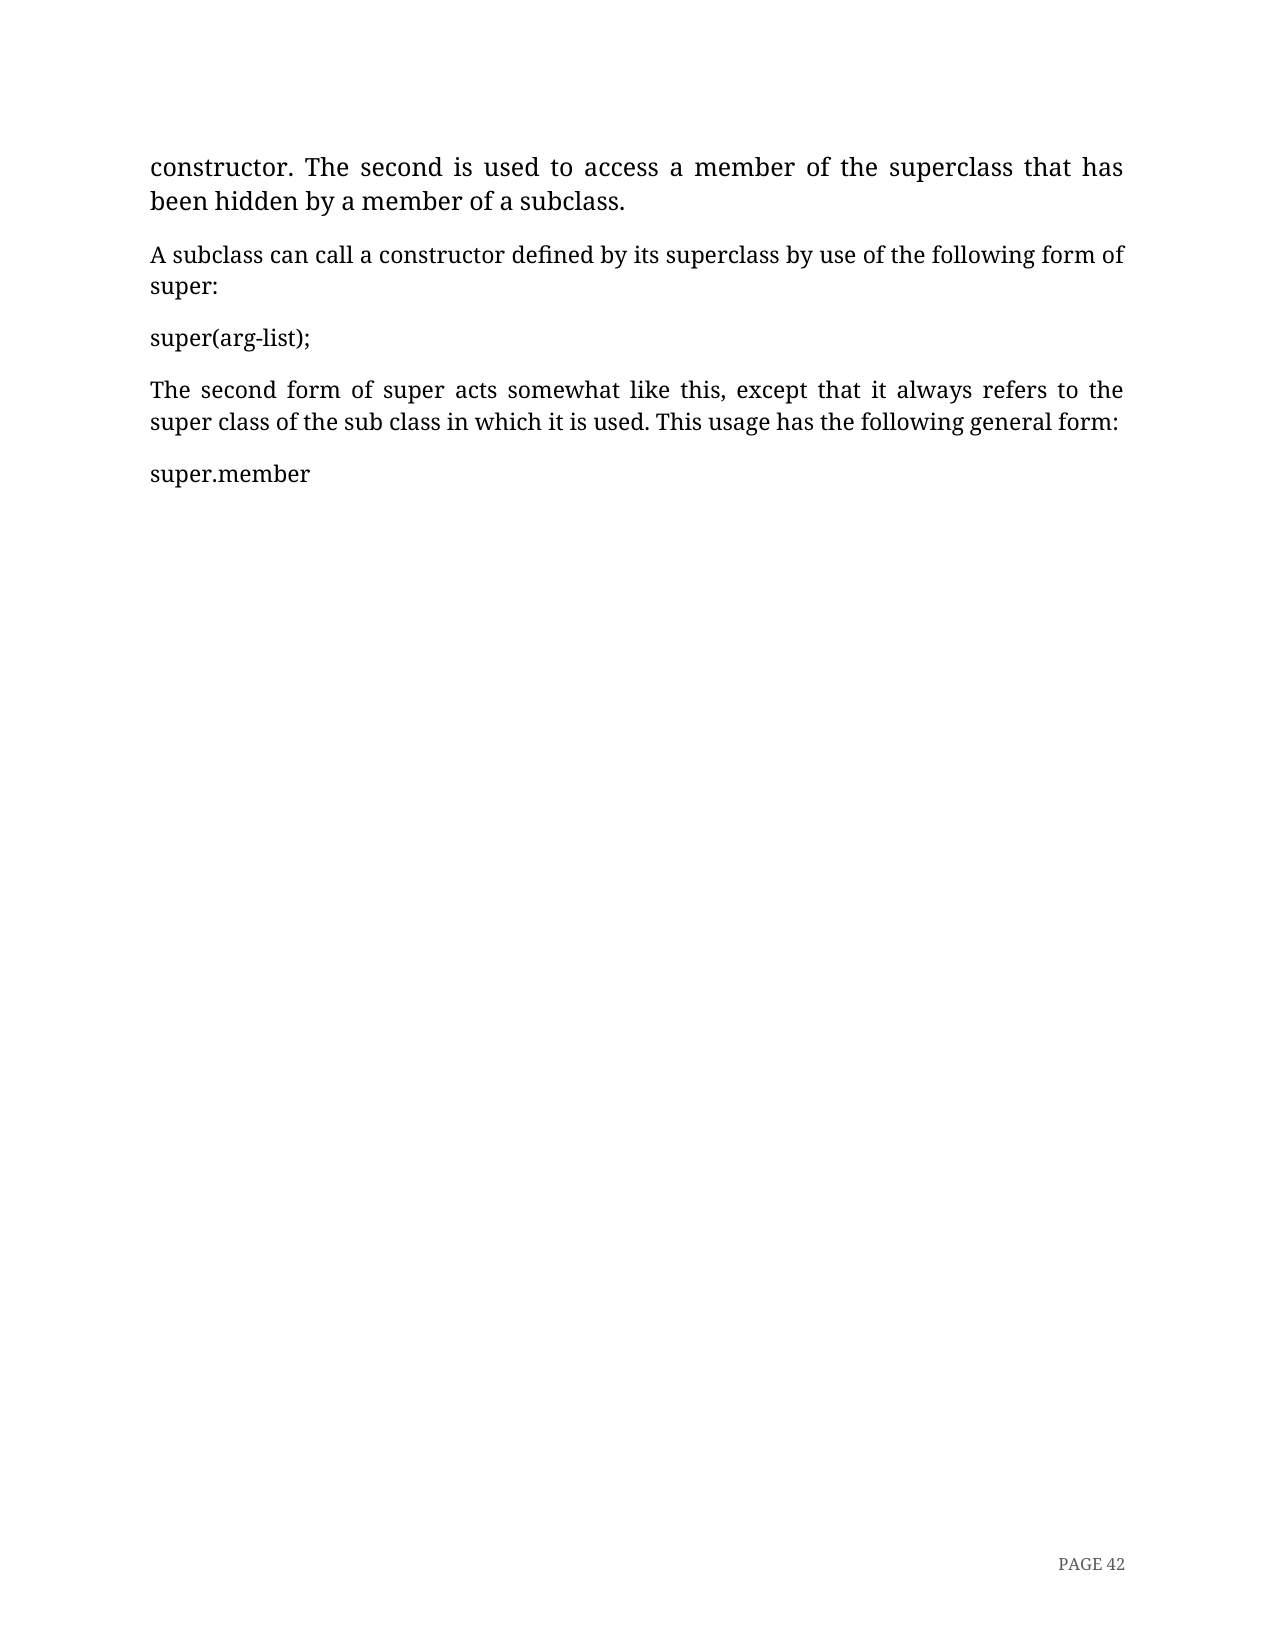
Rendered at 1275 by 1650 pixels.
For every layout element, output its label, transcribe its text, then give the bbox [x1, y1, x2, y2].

text A subclass can call a constructor defined by its superclass by use of the following form of super: [150, 239, 1125, 301]
text The second form of super acts somewhat like this, except that it always refers to the super class of the sub class in which it is used. This usage has the following general form: [150, 374, 1125, 437]
text super(arg-list); [150, 322, 1125, 353]
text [150, 150, 1125, 218]
text super.member [150, 458, 1125, 489]
